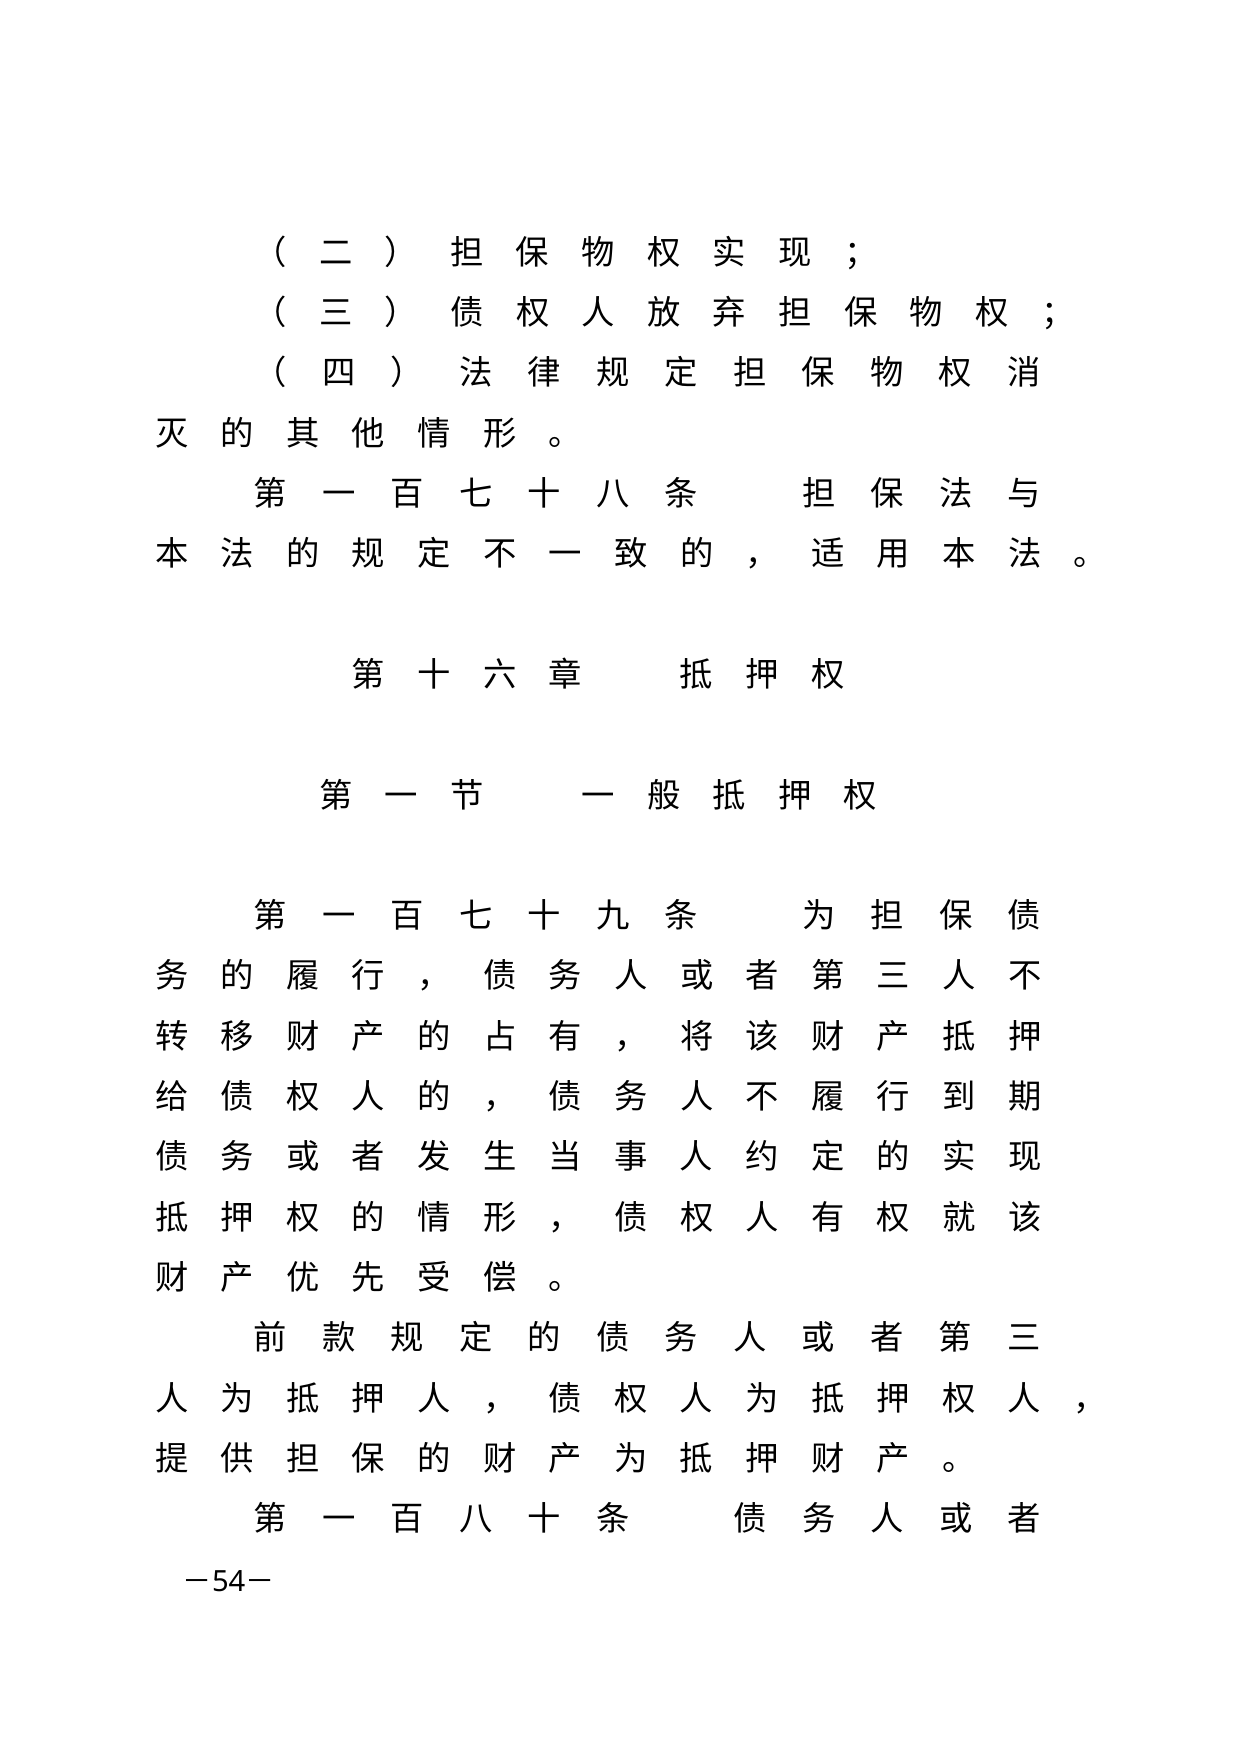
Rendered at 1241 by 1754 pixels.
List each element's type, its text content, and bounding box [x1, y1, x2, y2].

text 前款规定的债务人或者第三人为抵押人，债权人为抵押权人，提供担保的财产为抵押财产。 [155, 1305, 1073, 1486]
text 第一节 一般抵押权 [155, 762, 1073, 823]
text 第一百七十九条 为担保债务的履行，债务人或者第三人不转移财产的占有，将该财产抵押给债权人的，债务人不履行到期债务或者发生当事人约定的实现抵押权的情形，债权人有权就该财产优先受偿。 [155, 883, 1073, 1305]
text （三）债权人放弃担保物权； [155, 280, 1073, 340]
text 第一百七十八条 担保法与本法的规定不一致的，适用本法。 [155, 461, 1073, 581]
text 第一百八十条 债务人或者第三人有权处分的下列财产可以抵押： [155, 1486, 1073, 1546]
text （二）担保物权实现； [155, 219, 1073, 280]
text （四）法律规定担保物权消灭的其他情形。 [155, 340, 1073, 461]
text 第十六章 抵押权 [155, 642, 1073, 702]
